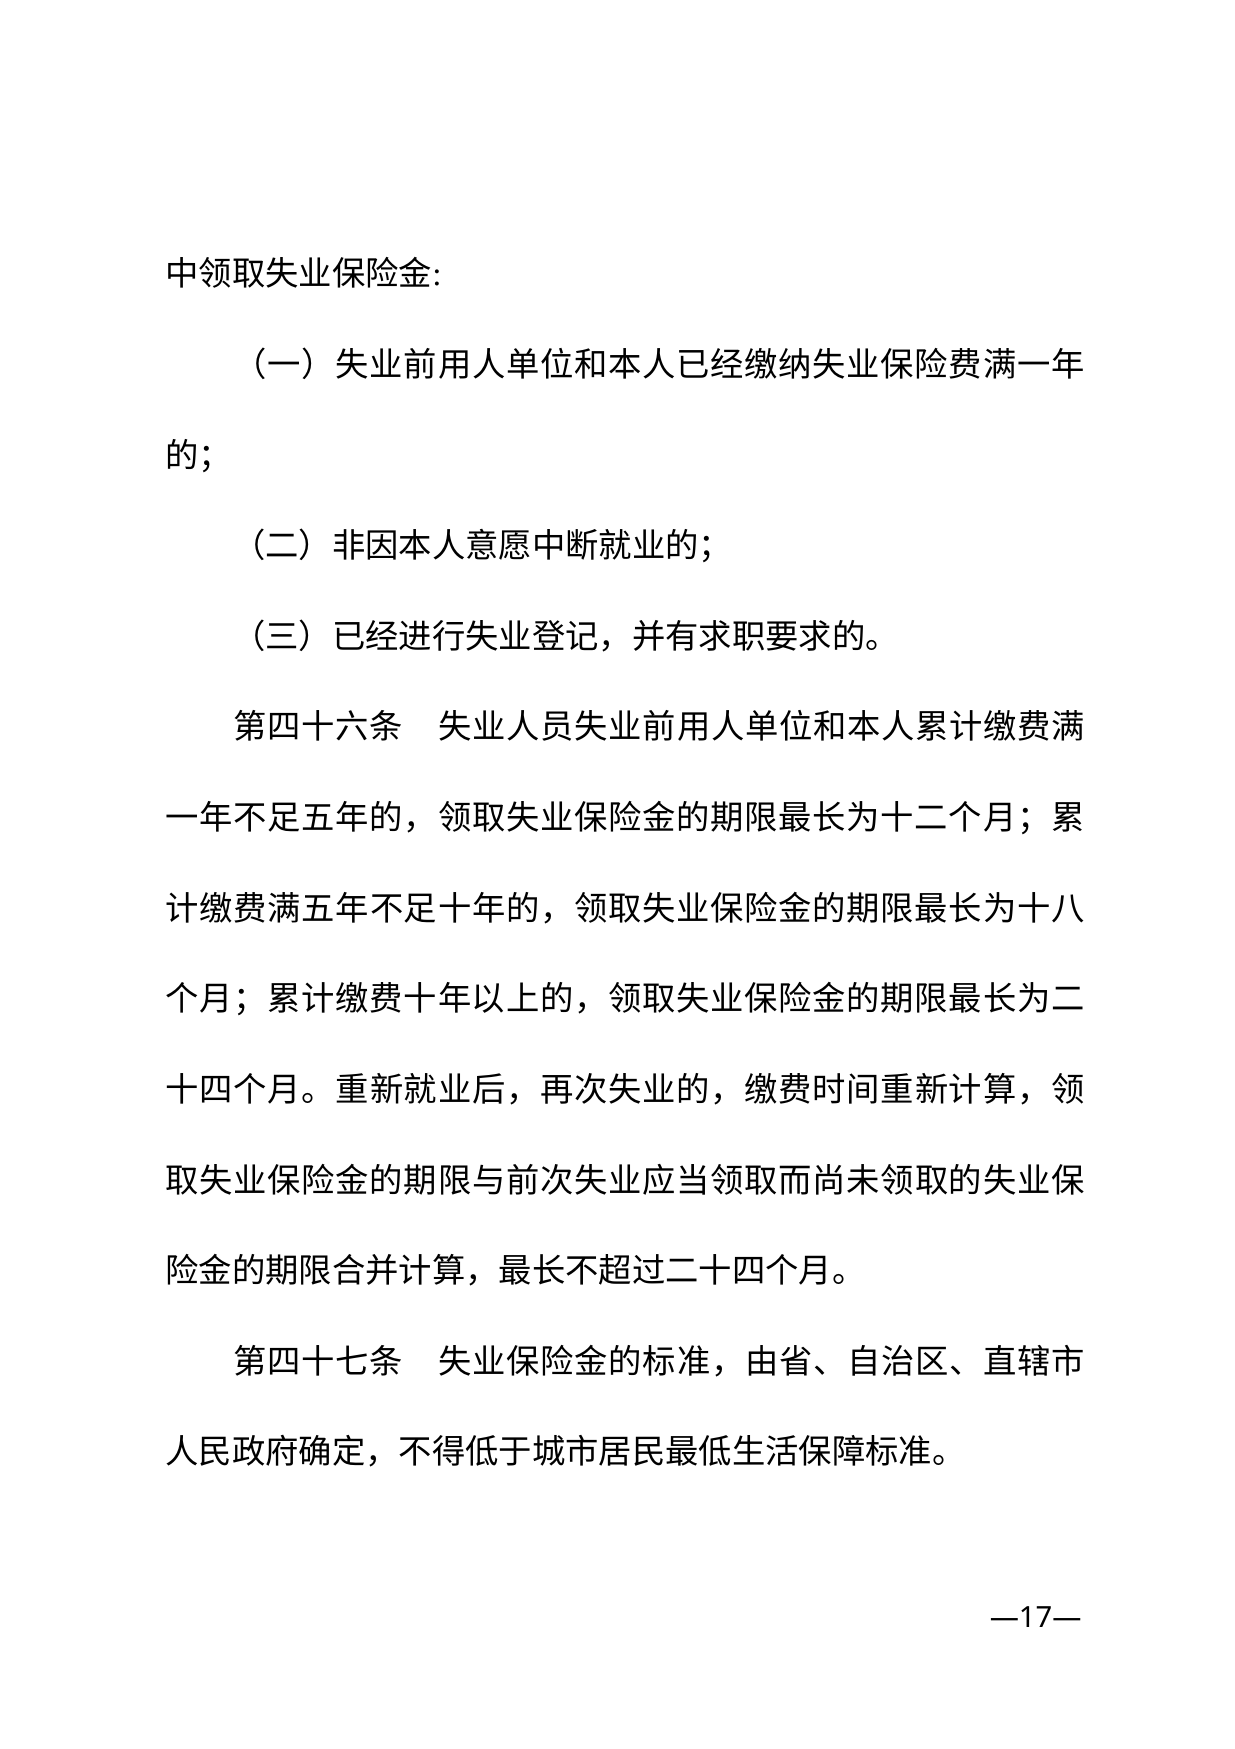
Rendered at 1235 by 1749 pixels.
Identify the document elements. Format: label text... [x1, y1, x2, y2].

text 第四十六条 失业人员失业前用人单位和本人累计缴费满一年不足五年的，领取失业保险金的期限最长为十二个月；累计缴费满五年不足十年的，领取失业保险金的期限最长为十八个月；累计缴费十年以上的，领取失业保险金的期限最长为二十四个月。重新就业后，再次失业的，缴费时间重新计算，领取失业保险金的期限与前次失业应当领取而尚未领取的失业保险金的期限合并计算，最长不超过二十四个月。 [165, 679, 1087, 1313]
text （一）失业前用人单位和本人已经缴纳失业保险费满一年的； [165, 317, 1087, 498]
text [165, 226, 1087, 317]
text （三）已经进行失业登记，并有求职要求的。 [165, 588, 1087, 679]
text （二）非因本人意愿中断就业的； [165, 498, 1087, 588]
text 第四十七条 失业保险金的标准，由省、自治区、直辖市人民政府确定，不得低于城市居民最低生活保障标准。 [165, 1313, 1087, 1495]
